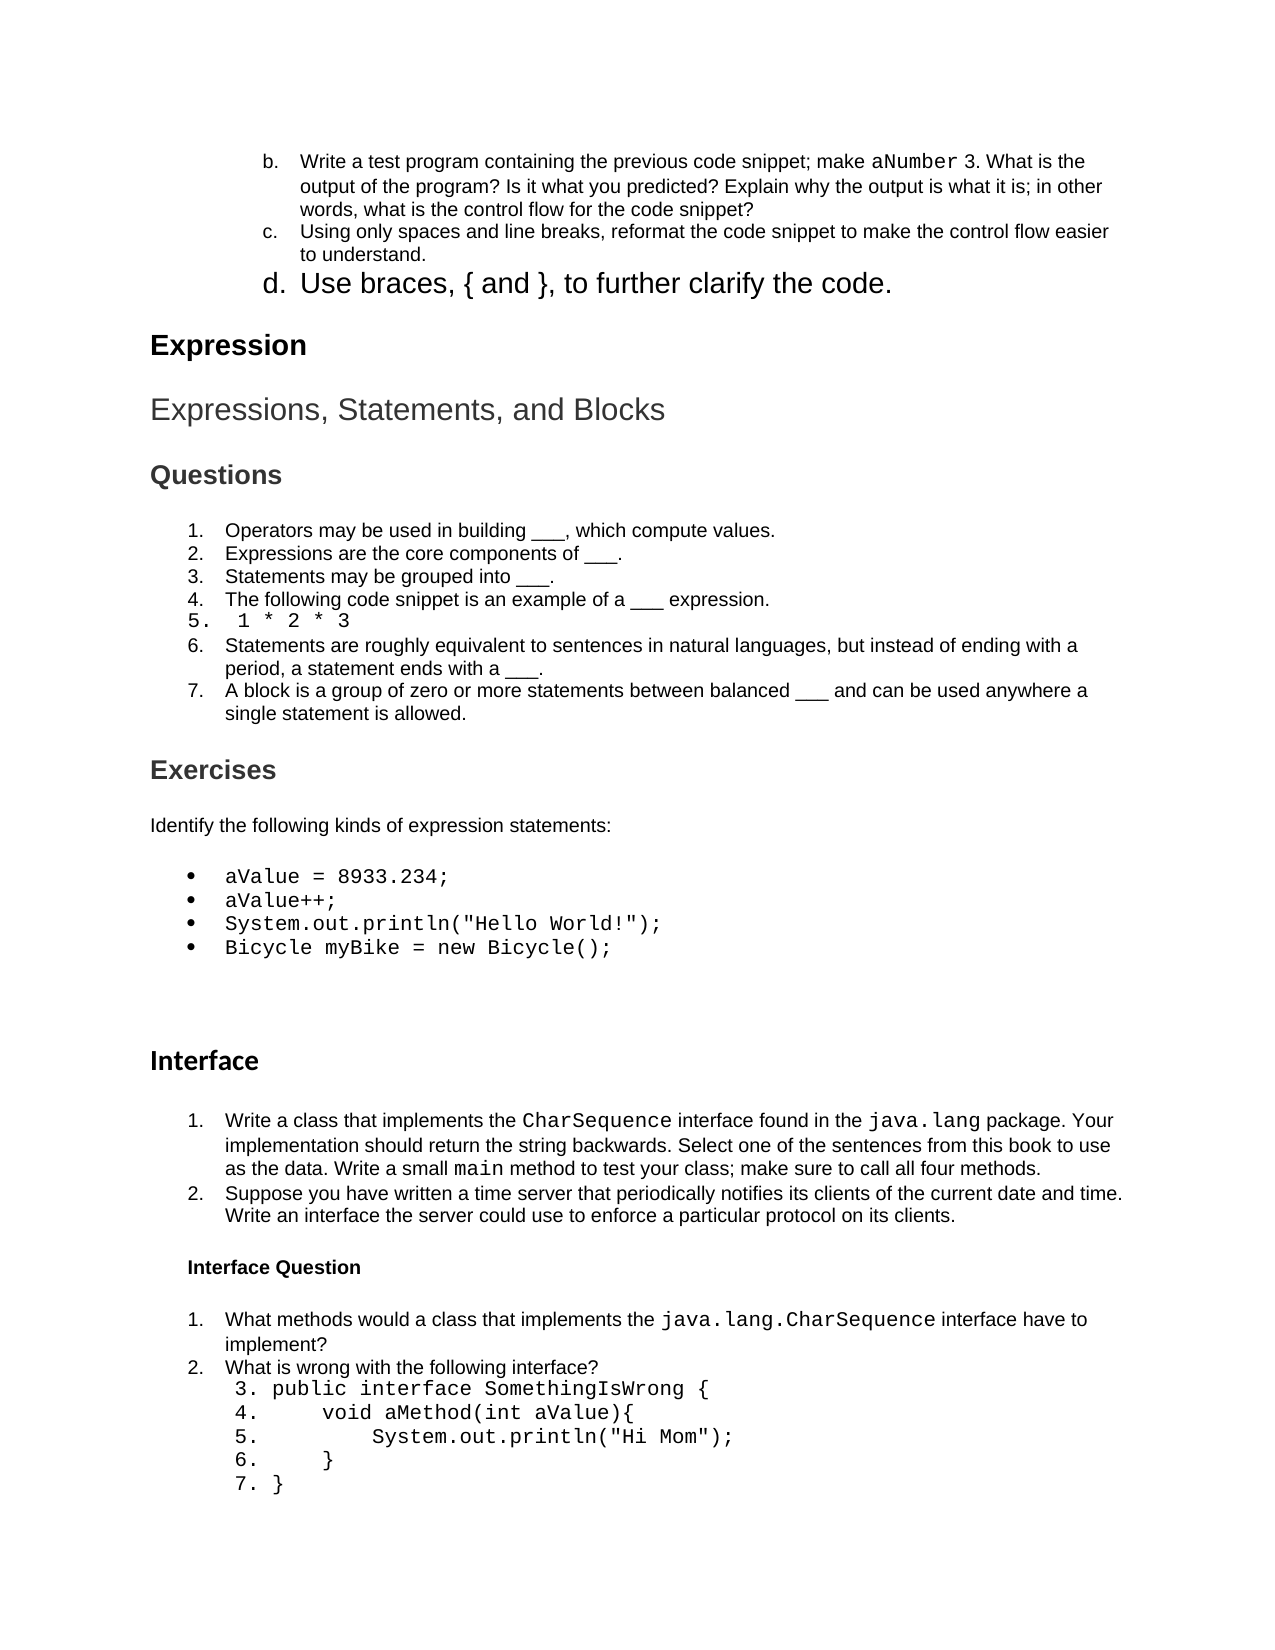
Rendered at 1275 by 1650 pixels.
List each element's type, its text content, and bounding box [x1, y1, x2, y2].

list The following code snippet is an example of a ___ expression. [187, 587, 1125, 610]
list Write a class that implements the CharSequence interface found in the java.lang package. Your implementation should return the string backwards. Select one of the sentences from this book to use as the data. Write a small main method to test your class; make sure to call all four methods. [187, 1109, 1125, 1182]
list Use braces, { and }, to further clarify the code. [262, 266, 1125, 299]
text Interface [150, 1042, 1125, 1077]
list aValue = 8933.234; [187, 866, 1125, 890]
list aValue++; [187, 890, 1125, 913]
list public interface SomethingIsWrong { [234, 1378, 1125, 1402]
list What is wrong with the following interface? [187, 1356, 1125, 1378]
text Expression [150, 328, 1125, 362]
list System.out.println("Hi Mom"); [234, 1426, 1125, 1449]
list 1 * 2 * 3 [187, 610, 1125, 634]
list A block is a group of zero or more statements between balanced ___ and can be used anywhere a single statement is allowed. [187, 679, 1125, 725]
list void aMethod(int aValue){ [234, 1402, 1125, 1426]
subtitle Questions [150, 459, 1125, 490]
list Operators may be used in building ___, which compute values. [187, 519, 1125, 542]
subtitle Expressions, Statements, and Blocks [150, 391, 1125, 427]
list } [234, 1473, 1125, 1497]
list System.out.println("Hello World!"); [187, 913, 1125, 937]
list Statements are roughly equivalent to sentences in natural languages, but instead of ending with a period, a statement ends with a ___. [187, 634, 1125, 679]
list Write a test program containing the previous code snippet; make aNumber 3. What is the output of the program? Is it what you predicted? Explain why the output is what it is; in other words, what is the control flow for the code snippet? [262, 150, 1125, 220]
list Statements may be grouped into ___. [187, 565, 1125, 587]
text Interface Question [187, 1256, 1125, 1279]
list Bicycle myBike = new Bicycle(); [187, 937, 1125, 961]
list Suppose you have written a time server that periodically notifies its clients of the current date and time. Write an interface the server could use to enforce a particular protocol on its clients. [187, 1182, 1125, 1227]
subtitle Exercises [150, 754, 1125, 785]
list What methods would a class that implements the java.lang.CharSequence interface have to implement? [187, 1308, 1125, 1356]
text Identify the following kinds of expression statements: [150, 814, 1125, 837]
list Expressions are the core components of ___. [187, 542, 1125, 565]
list } [234, 1449, 1125, 1473]
list Using only spaces and line breaks, reformat the code snippet to make the control flow easier to understand. [262, 220, 1125, 266]
